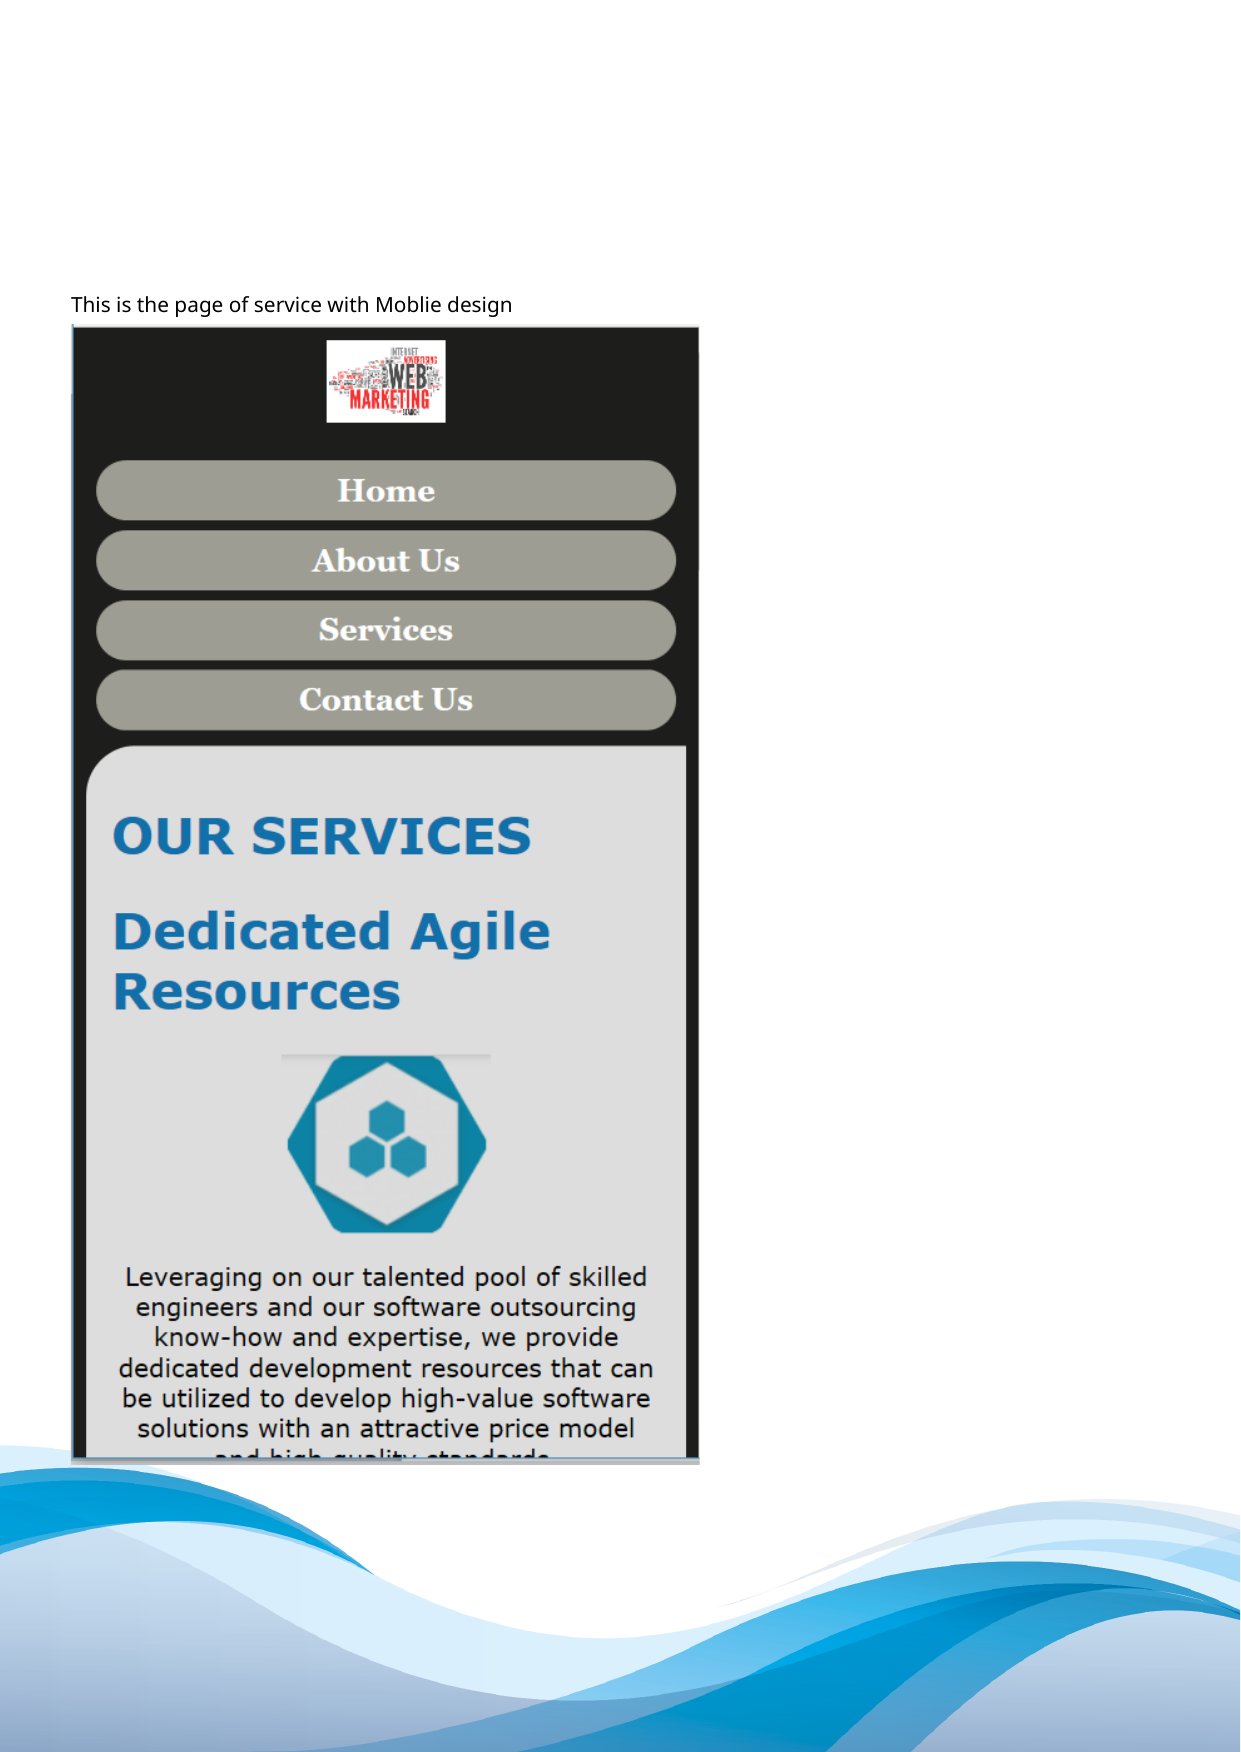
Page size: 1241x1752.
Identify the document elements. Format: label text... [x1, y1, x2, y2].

picture [0, 324, 1241, 1752]
text This is the page of service with Moblie design [71, 290, 1169, 318]
